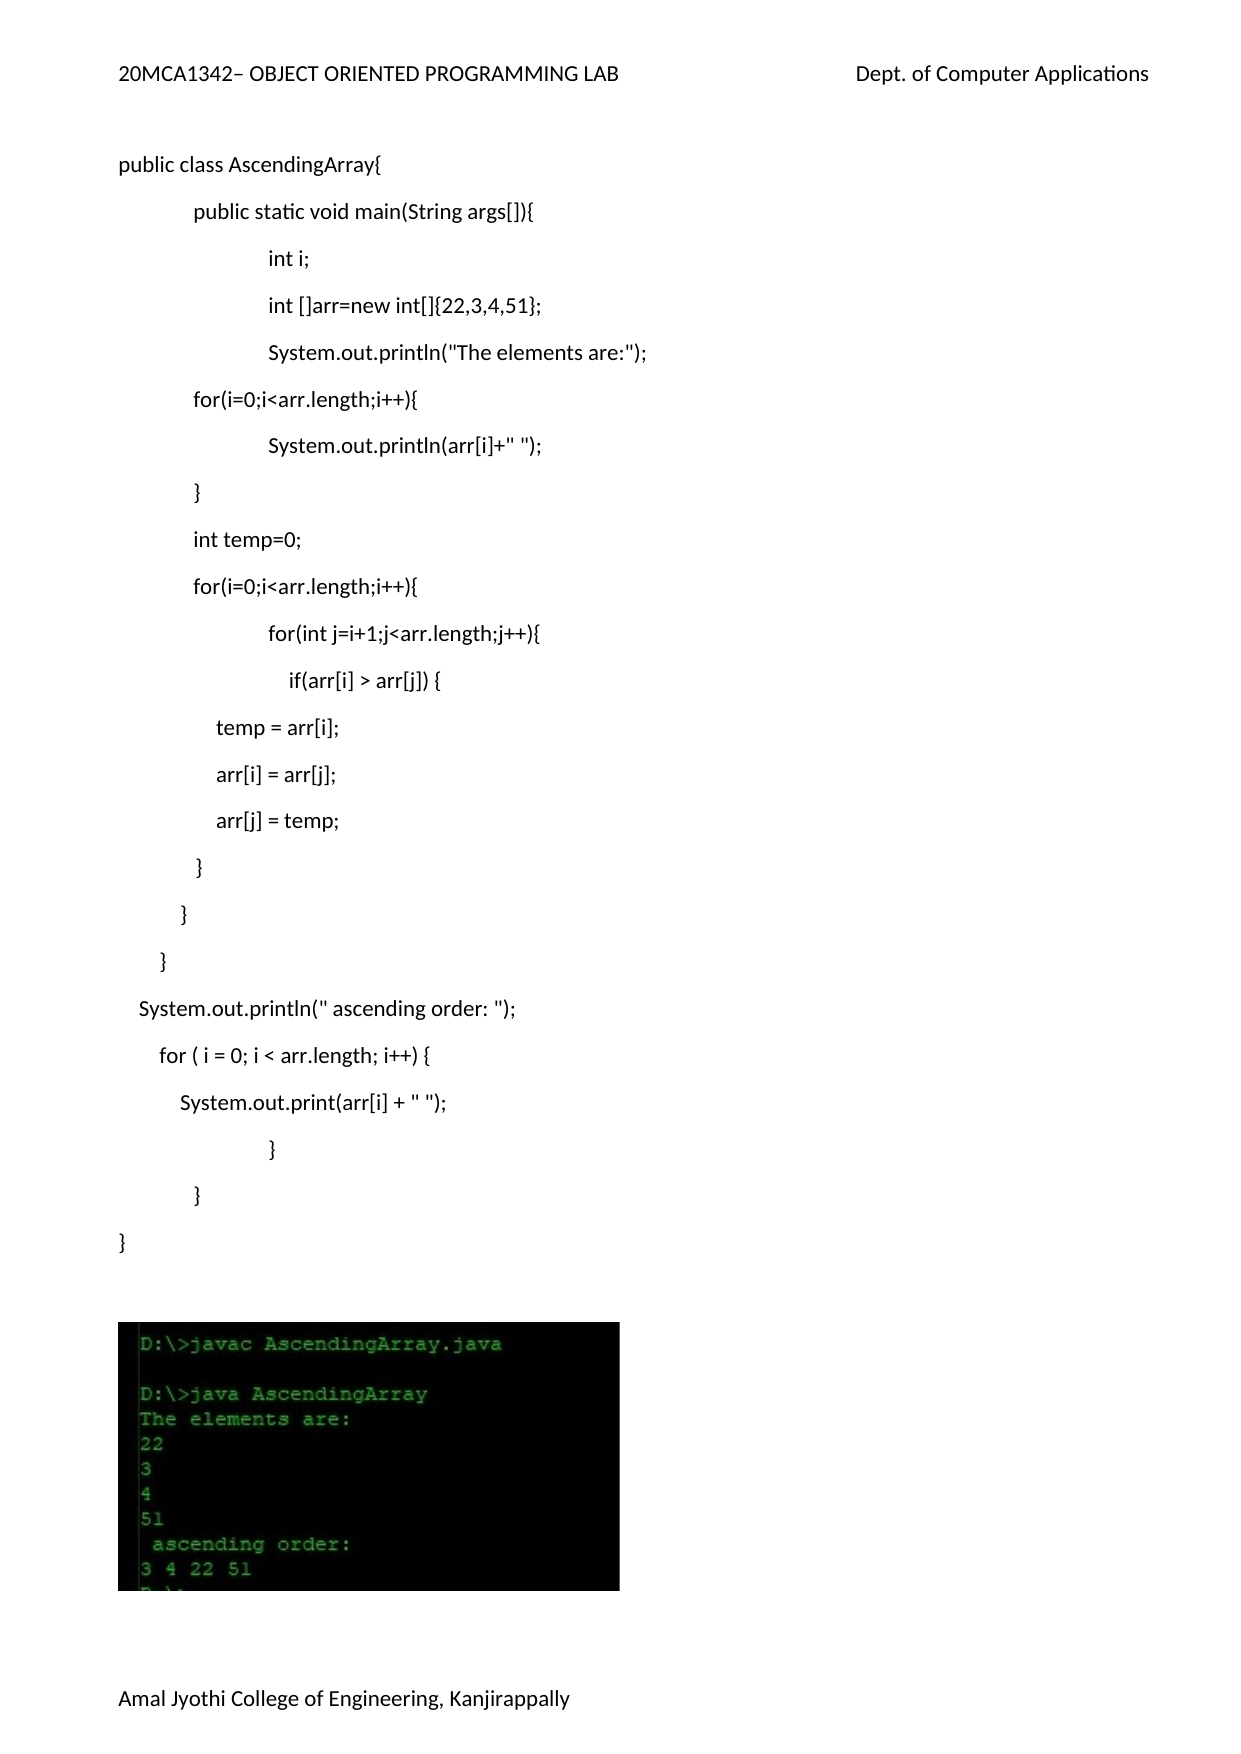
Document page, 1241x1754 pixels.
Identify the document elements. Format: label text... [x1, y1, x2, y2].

text for(i=0;i<arr.length;i++){ [118, 385, 1167, 413]
text arr[j] = temp; [118, 807, 1167, 834]
text public class AscendingArray{ [118, 150, 1167, 178]
text } [118, 853, 1167, 881]
text } [118, 900, 1167, 928]
text for(i=0;i<arr.length;i++){ [118, 572, 1167, 600]
text } [118, 1182, 1167, 1209]
text int []arr=new int[]{22,3,4,51}; [118, 291, 1167, 319]
text System.out.println("The elements are:"); [118, 338, 1167, 366]
text public static void main(String args[]){ [118, 197, 1167, 225]
text System.out.println(" ascending order: "); [118, 994, 1167, 1022]
text } [118, 478, 1167, 506]
text } [118, 1135, 1167, 1163]
picture [118, 1322, 620, 1591]
text System.out.print(arr[i] + " "); [118, 1088, 1167, 1116]
text } [118, 947, 1167, 975]
text for(int j=i+1;j<arr.length;j++){ [118, 619, 1167, 647]
text arr[i] = arr[j]; [118, 760, 1167, 788]
text for ( i = 0; i < arr.length; i++) { [118, 1041, 1167, 1069]
text } [118, 1228, 1167, 1256]
text int temp=0; [118, 525, 1167, 553]
text int i; [118, 244, 1167, 272]
text System.out.println(arr[i]+" "); [118, 432, 1167, 459]
text temp = arr[i]; [118, 713, 1167, 741]
text if(arr[i] > arr[j]) { [118, 666, 1167, 694]
